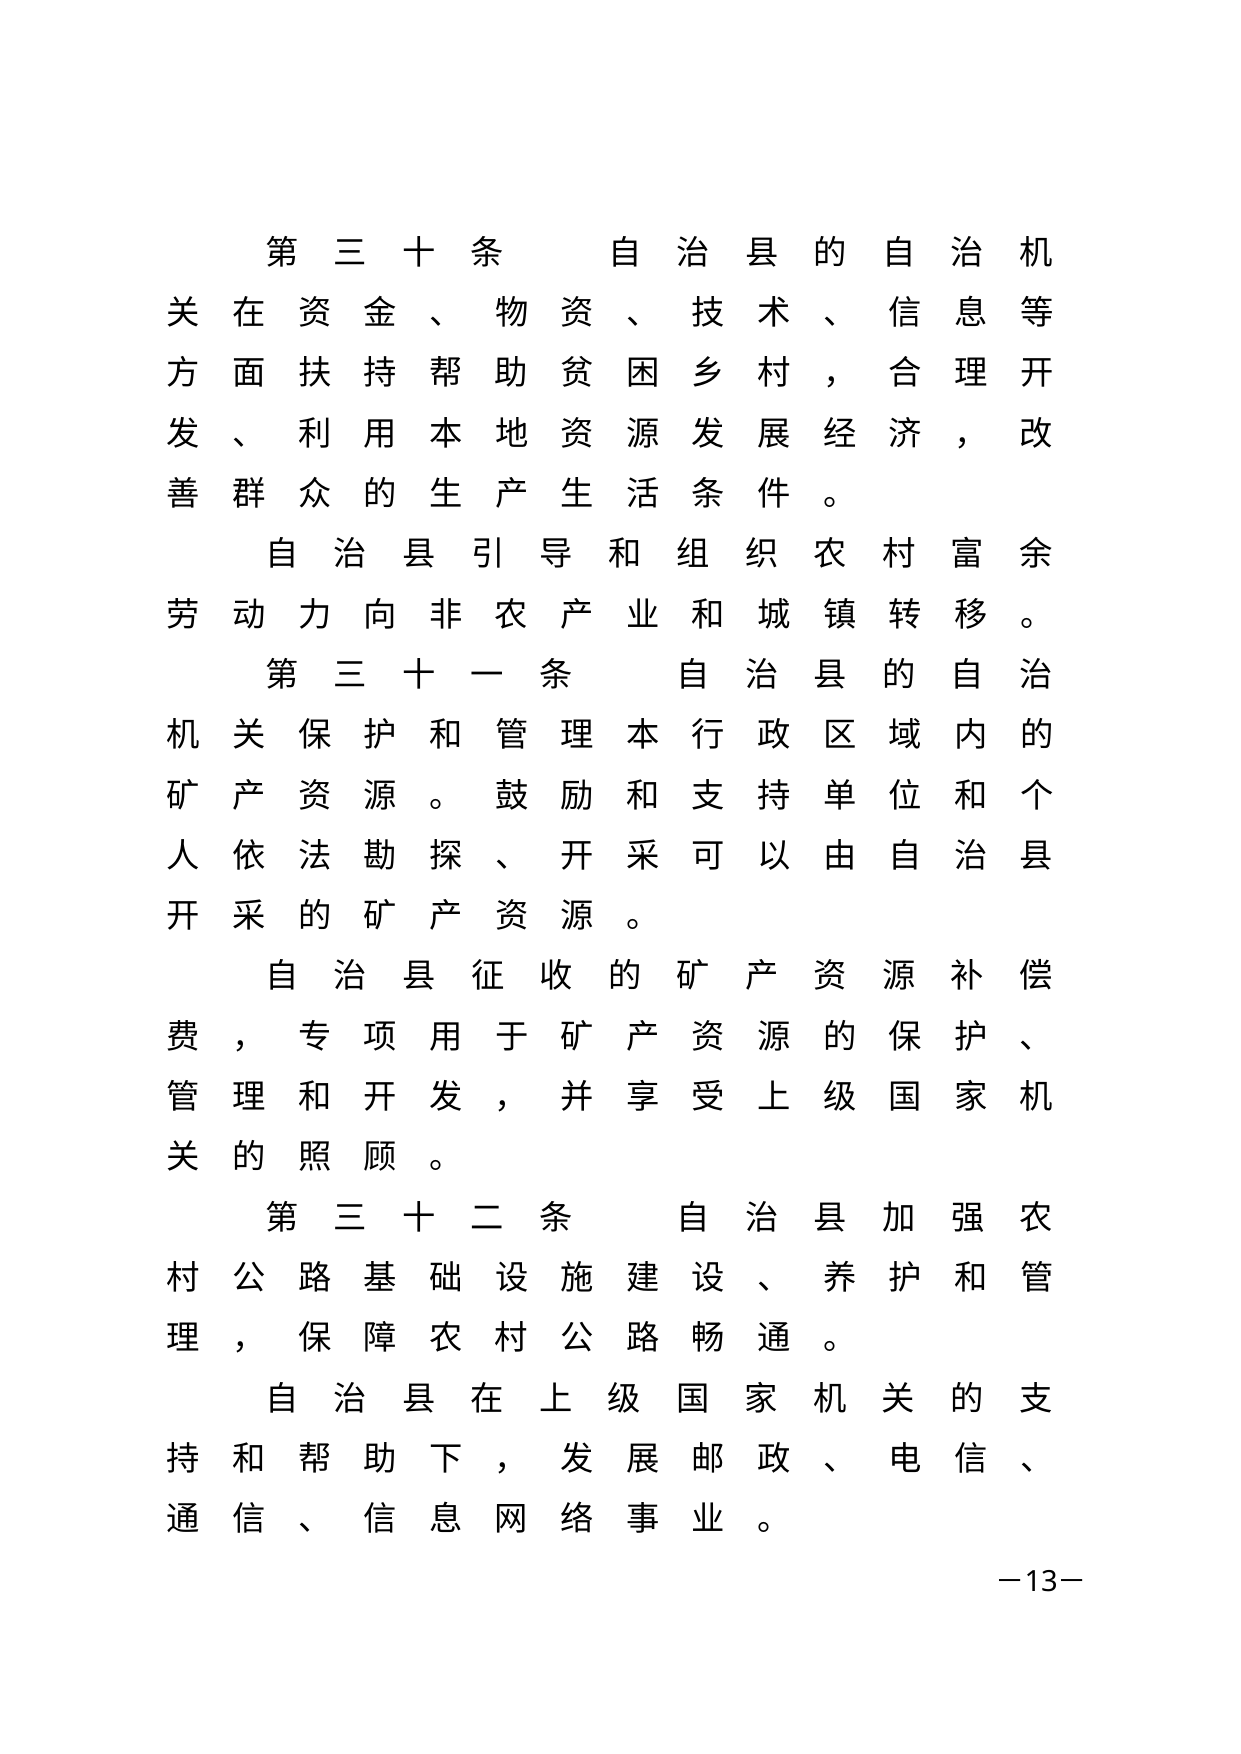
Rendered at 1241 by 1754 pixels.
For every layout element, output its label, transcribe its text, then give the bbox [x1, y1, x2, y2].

text 第三十条 自治县的自治机关在资金、物资、技术、信息等方面扶持帮助贫困乡村，合理开发、利用本地资源发展经济，改善群众的生产生活条件。 [167, 219, 1085, 521]
text 自治县征收的矿产资源补偿费，专项用于矿产资源的保护、管理和开发，并享受上级国家机关的照顾。 [167, 943, 1085, 1184]
text 自治县引导和组织农村富余劳动力向非农产业和城镇转移。 [167, 521, 1085, 642]
text 第三十二条 自治县加强农村公路基础设施建设、养护和管理，保障农村公路畅通。 [167, 1184, 1085, 1365]
text 自治县在上级国家机关的支持和帮助下，发展邮政、电信、通信、信息网络事业。 [167, 1365, 1085, 1546]
text 第三十一条 自治县的自治机关保护和管理本行政区域内的矿产资源。鼓励和支持单位和个人依法勘探、开采可以由自治县开采的矿产资源。 [167, 642, 1085, 943]
